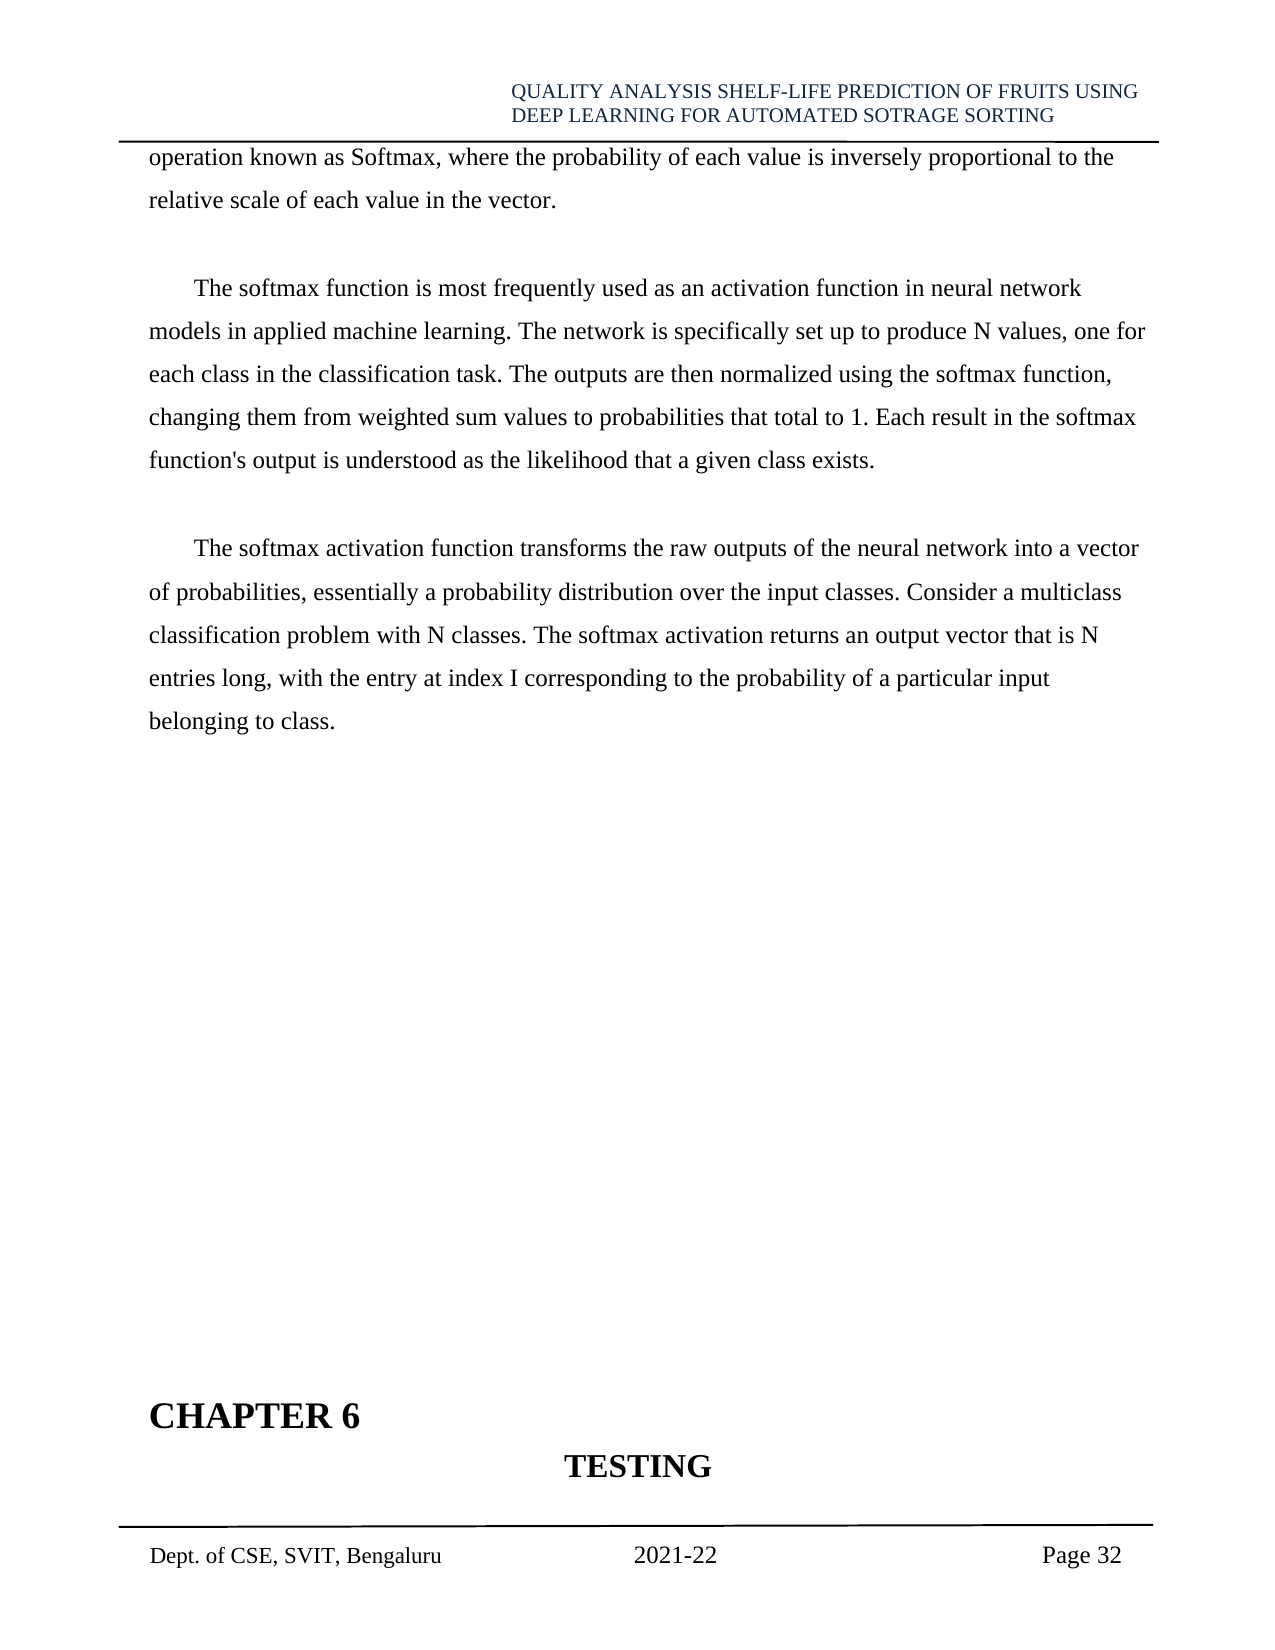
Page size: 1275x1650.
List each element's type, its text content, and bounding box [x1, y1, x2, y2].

subtitle TESTING [312, 1446, 964, 1484]
text CHAPTER 6 [149, 1394, 1122, 1437]
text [149, 142, 1152, 213]
text The softmax function is most frequently used as an activation function in neural network models in applied machine learning. The network is specifically set up to produce N values, one for each class in the classification task. The outputs are then normalized using the softmax function, changing them from weighted sum values to probabilities that total to 1. Each result in the softmax function's output is understood as the likelihood that a given class exists. [149, 273, 1152, 474]
text The softmax activation function transforms the raw outputs of the neural network into a vector of probabilities, essentially a probability distribution over the input classes. Consider a multiclass classification problem with N classes. The softmax activation returns an output vector that is N entries long, with the entry at index I corresponding to the probability of a particular input belonging to class. [149, 533, 1152, 735]
